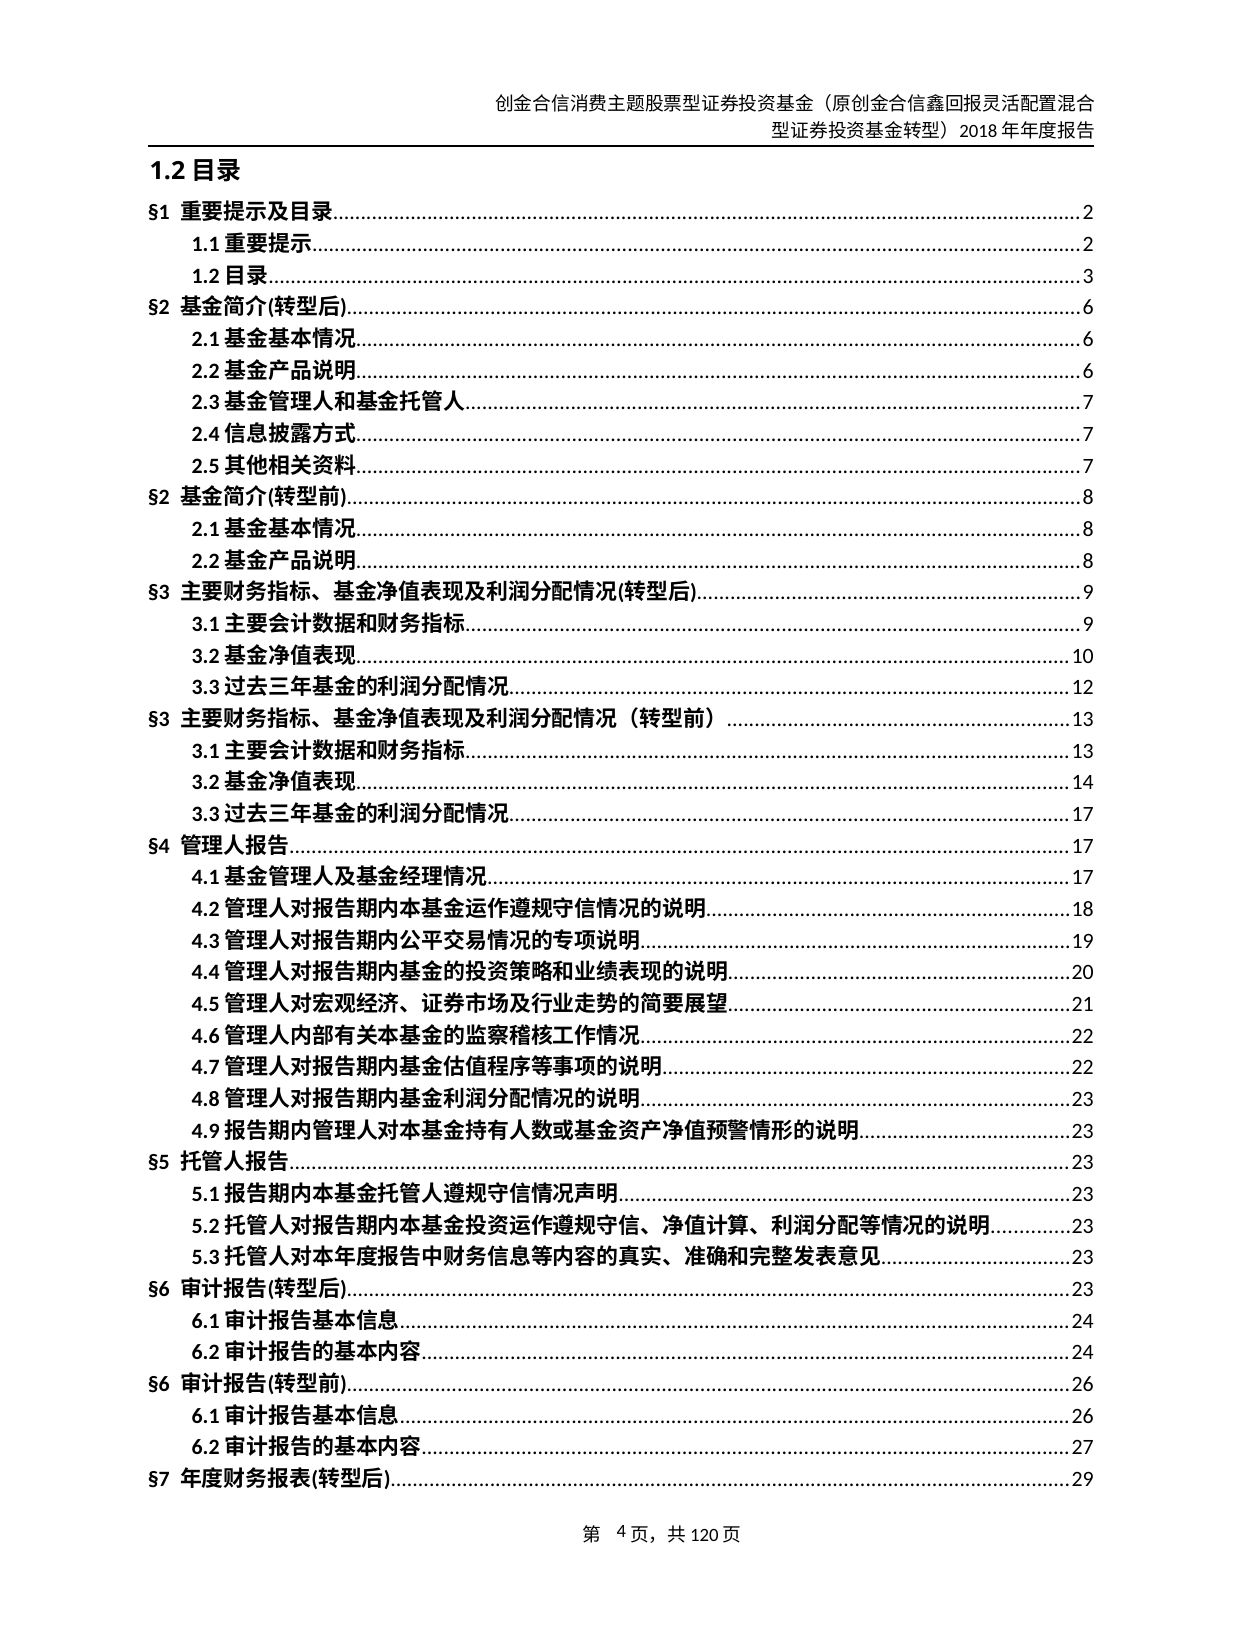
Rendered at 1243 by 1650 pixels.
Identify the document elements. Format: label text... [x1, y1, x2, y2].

text 2.2 基金产品说明 8 [191, 543, 1094, 574]
text 2.1 基金基本情况 6 [191, 321, 1094, 353]
text 6.2 审计报告的基本内容 27 [191, 1429, 1094, 1461]
text 2.4 信息披露方式 7 [191, 416, 1094, 448]
text 5.2 托管人对报告期内本基金投资运作遵规守信、净值计算、利润分配等情况的说明 23 [191, 1208, 1094, 1239]
text 1.2 目录 [149, 151, 1094, 187]
text 2.1 基金基本情况 8 [191, 511, 1094, 543]
text 3.2 基金净值表现 10 [191, 638, 1094, 669]
text 4.2 管理人对报告期内本基金运作遵规守信情况的说明 18 [191, 891, 1094, 923]
text §2 基金简介(转型后) 6 [148, 289, 1094, 321]
text 4.8 管理人对报告期内基金利润分配情况的说明 23 [191, 1081, 1094, 1113]
text §5 托管人报告 23 [148, 1144, 1094, 1176]
text §1 重要提示及目录 2 [148, 194, 1094, 226]
text 3.1 主要会计数据和财务指标 9 [191, 606, 1094, 638]
text 2.3 基金管理人和基金托管人 7 [191, 384, 1094, 416]
text §7 年度财务报表(转型后) 29 [148, 1461, 1094, 1493]
text 4.6 管理人内部有关本基金的监察稽核工作情况 22 [191, 1018, 1094, 1049]
text 4.5 管理人对宏观经济、证券市场及行业走势的简要展望 21 [191, 986, 1094, 1018]
text 6.1 审计报告基本信息 24 [191, 1303, 1094, 1334]
text 2.5 其他相关资料 7 [191, 448, 1094, 479]
text §3 主要财务指标、基金净值表现及利润分配情况(转型后) 9 [148, 574, 1094, 606]
text 1.2 目录 3 [191, 258, 1094, 289]
text 4.3 管理人对报告期内公平交易情况的专项说明 19 [191, 923, 1094, 954]
text 6.2 审计报告的基本内容 24 [191, 1334, 1094, 1366]
text 3.3 过去三年基金的利润分配情况 12 [191, 669, 1094, 701]
text §6 审计报告(转型后) 23 [148, 1271, 1094, 1303]
text §3 主要财务指标、基金净值表现及利润分配情况（转型前） 13 [148, 701, 1094, 733]
text 5.1 报告期内本基金托管人遵规守信情况声明 23 [191, 1176, 1094, 1208]
text §6 审计报告(转型前) 26 [148, 1366, 1094, 1398]
text 3.1 主要会计数据和财务指标 13 [191, 733, 1094, 764]
text 4.4 管理人对报告期内基金的投资策略和业绩表现的说明 20 [191, 954, 1094, 986]
text 1.1 重要提示 2 [191, 226, 1094, 258]
text 5.3 托管人对本年度报告中财务信息等内容的真实、准确和完整发表意见 23 [191, 1239, 1094, 1271]
text 4.9 报告期内管理人对本基金持有人数或基金资产净值预警情形的说明 23 [191, 1113, 1094, 1144]
text 3.2 基金净值表现 14 [191, 764, 1094, 796]
text 2.2 基金产品说明 6 [191, 353, 1094, 384]
text §4 管理人报告 17 [148, 828, 1094, 859]
text 3.3 过去三年基金的利润分配情况 17 [191, 796, 1094, 828]
text §2 基金简介(转型前) 8 [148, 479, 1094, 511]
text 6.1 审计报告基本信息 26 [191, 1398, 1094, 1429]
text 4.1 基金管理人及基金经理情况 17 [191, 859, 1094, 891]
text 4.7 管理人对报告期内基金估值程序等事项的说明 22 [191, 1049, 1094, 1081]
